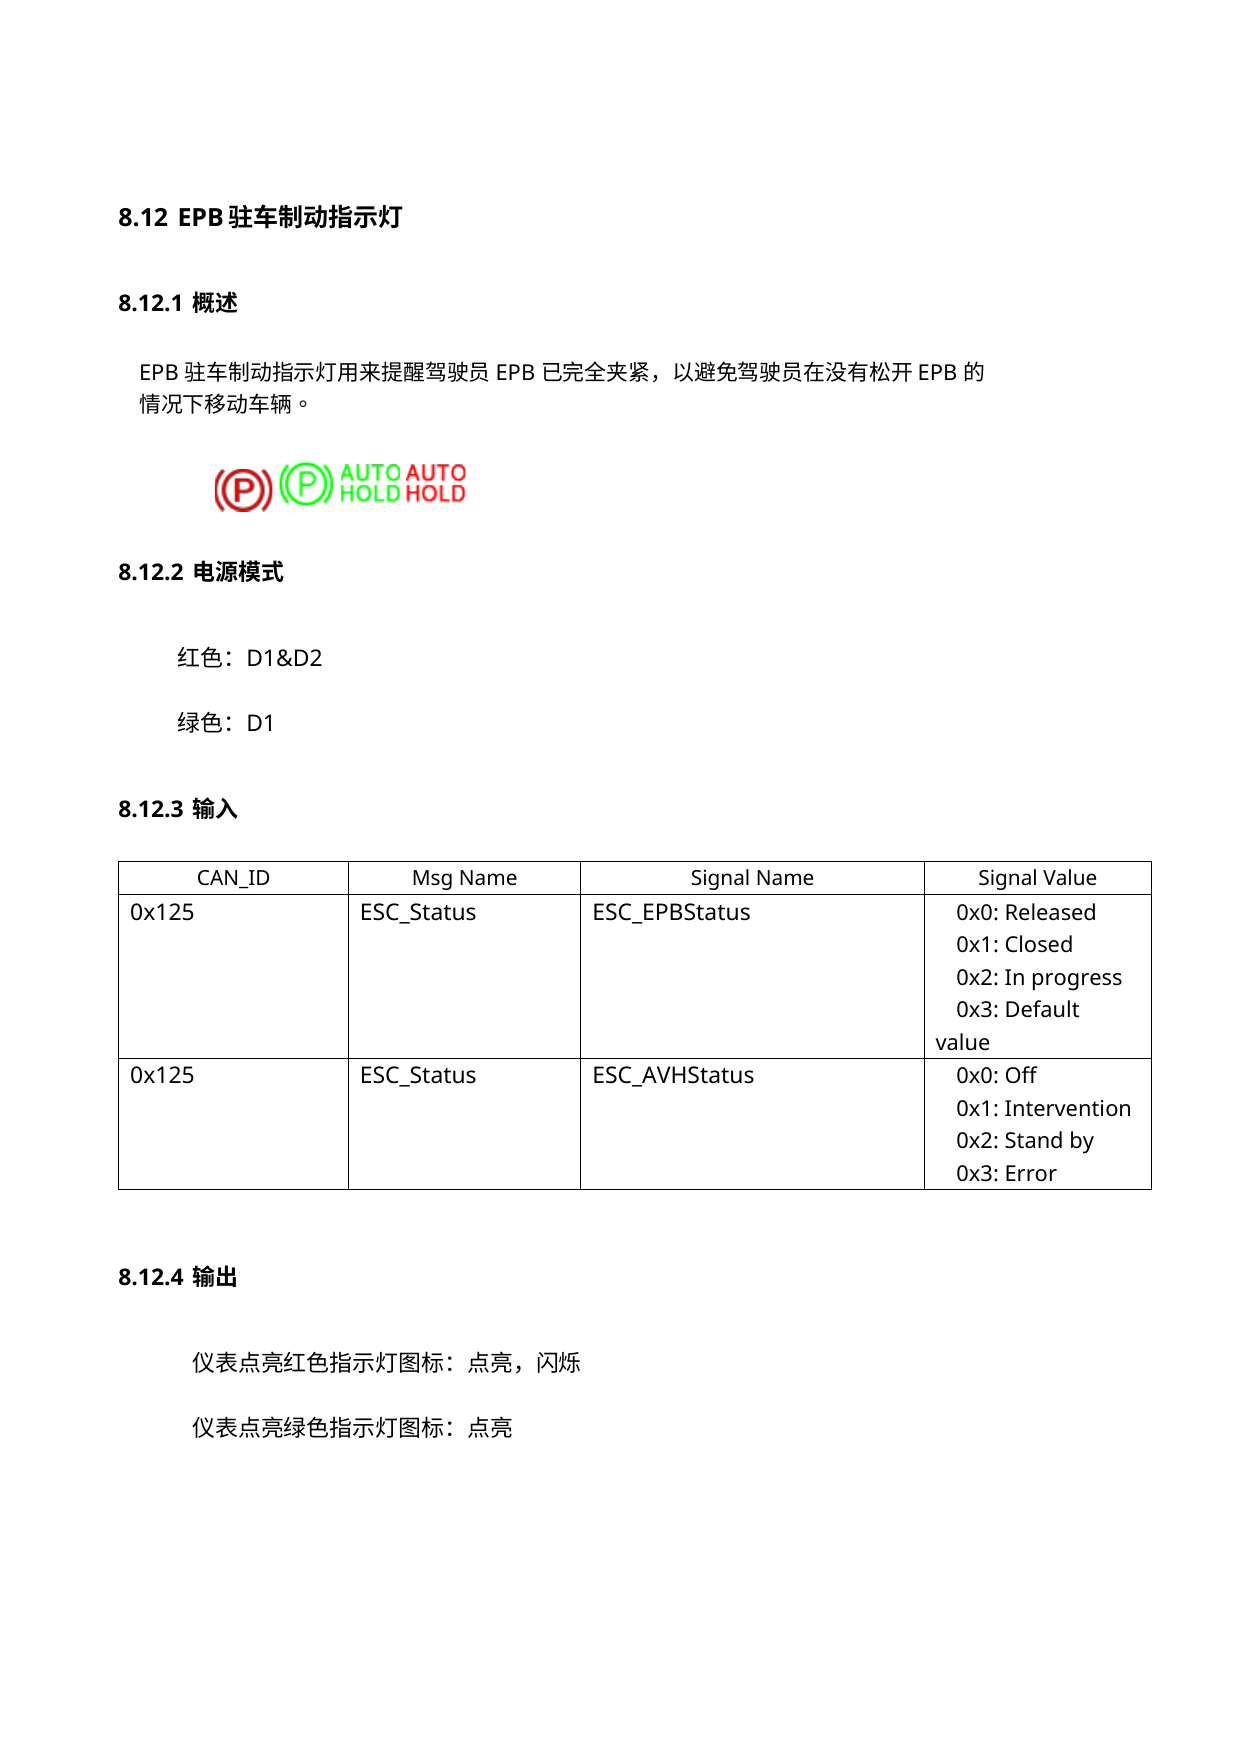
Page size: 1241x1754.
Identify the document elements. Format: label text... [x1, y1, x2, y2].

table_cell 0x0: Off 0x1: Intervention 0x2: Stand by 0x3: Error [925, 1059, 1151, 1189]
table_cell 0x0: Released 0x1: Closed 0x2: In progress 0x3: Default value [925, 895, 1151, 1058]
subtitle 输入 [118, 775, 1152, 840]
picture [214, 469, 273, 512]
table_cell ESC_AVHStatus [581, 1059, 924, 1189]
subtitle 概述 [118, 269, 1152, 334]
text 绿色：D1 [177, 689, 1152, 754]
subtitle EPB驻车制动指示灯 [118, 183, 1152, 248]
table_cell ESC_EPBStatus [581, 895, 924, 1058]
table_header CAN_ID [119, 862, 348, 894]
table_cell 0x125 [119, 1059, 348, 1189]
text 红色：D1&D2 [177, 624, 1152, 689]
text EPB 驻车制动指示灯用来提醒驾驶员 EPB 已完全夹紧，以避免驾驶员在没有松开 EPB 的 [118, 355, 1152, 387]
table_cell ESC_Status [349, 1059, 580, 1189]
picture [406, 452, 466, 512]
table_header Signal Name [581, 862, 924, 894]
table_cell 0x125 [119, 895, 348, 1058]
text 情况下移动车辆。 [118, 387, 1152, 420]
table_cell ESC_Status [349, 895, 580, 1058]
picture [340, 452, 400, 512]
subtitle 输出 [118, 1243, 1152, 1308]
text 仪表点亮绿色指示灯图标：点亮 [192, 1394, 1152, 1459]
subtitle 电源模式 [118, 538, 1152, 603]
picture [278, 455, 335, 512]
text 仪表点亮红色指示灯图标：点亮，闪烁 [192, 1329, 1152, 1394]
table_header Msg Name [349, 862, 580, 894]
table_header Signal Value [925, 862, 1151, 894]
